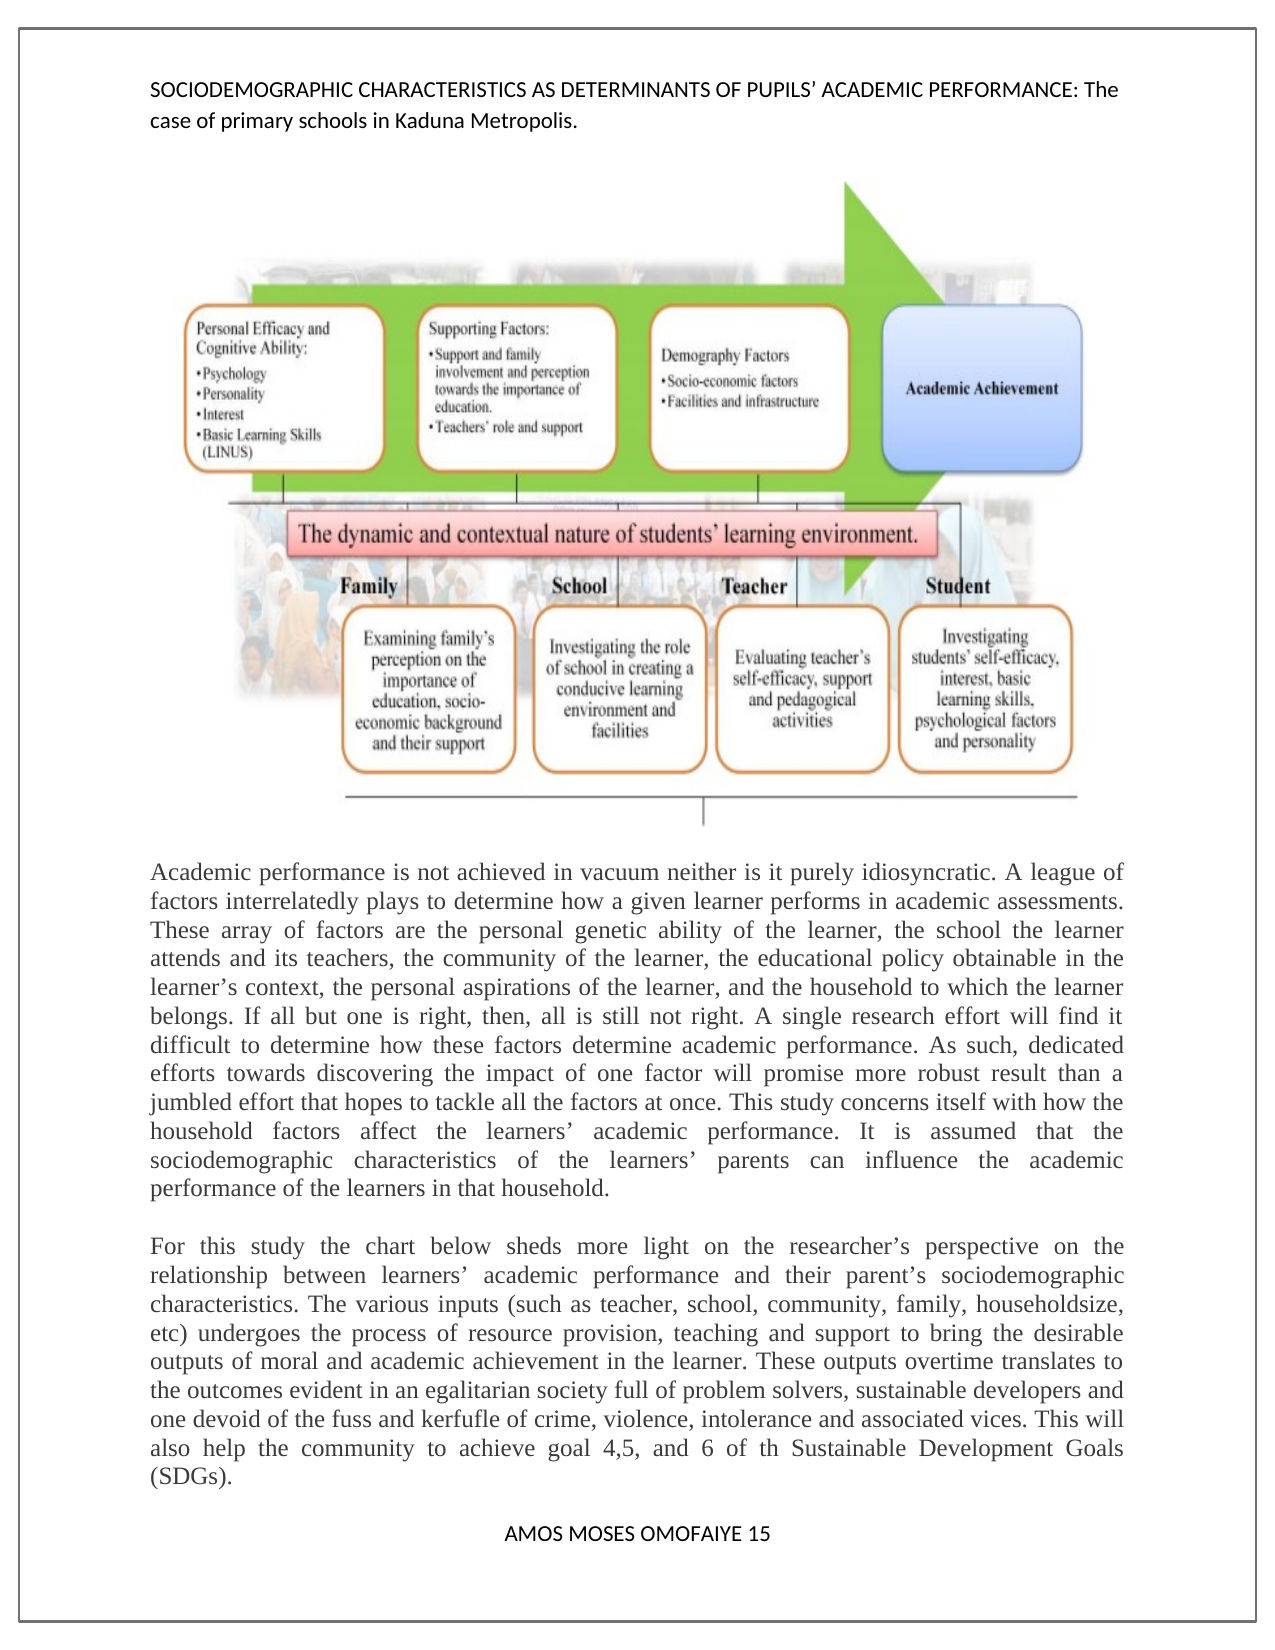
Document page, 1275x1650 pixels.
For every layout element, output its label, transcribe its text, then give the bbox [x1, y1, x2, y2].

text Academic performance is not achieved in vacuum neither is it purely idiosyncratic. A league of factors interrelatedly plays to determine how a given learner performs in academic assessments. These array of factors are the personal genetic ability of the learner, the school the learner attends and its teachers, the community of the learner, the educational policy obtainable in the learner’s context, the personal aspirations of the learner, and the household to which the learner belongs. If all but one is right, then, all is still not right. A single research effort will find it difficult to determine how these factors determine academic performance. As such, dedicated efforts towards discovering the impact of one factor will promise more robust result than a jumbled effort that hopes to tackle all the factors at once. This study concerns itself with how the household factors affect the learners’ academic performance. It is assumed that the sociodemographic characteristics of the learners’ parents can influence the academic performance of the learners in that household. [150, 857, 1125, 1202]
picture [150, 181, 1125, 829]
text For this study the chart below sheds more light on the researcher’s perspective on the relationship between learners’ academic performance and their parent’s sociodemographic characteristics. The various inputs (such as teacher, school, community, family, householdsize, etc) undergoes the process of resource provision, teaching and support to bring the desirable outputs of moral and academic achievement in the learner. These outputs overtime translates to the outcomes evident in an egalitarian society full of problem solvers, sustainable developers and one devoid of the fuss and kerfufle of crime, violence, intolerance and associated vices. This will also help the community to achieve goal 4,5, and 6 of th Sustainable Development Goals (SDGs). [150, 1231, 1125, 1490]
